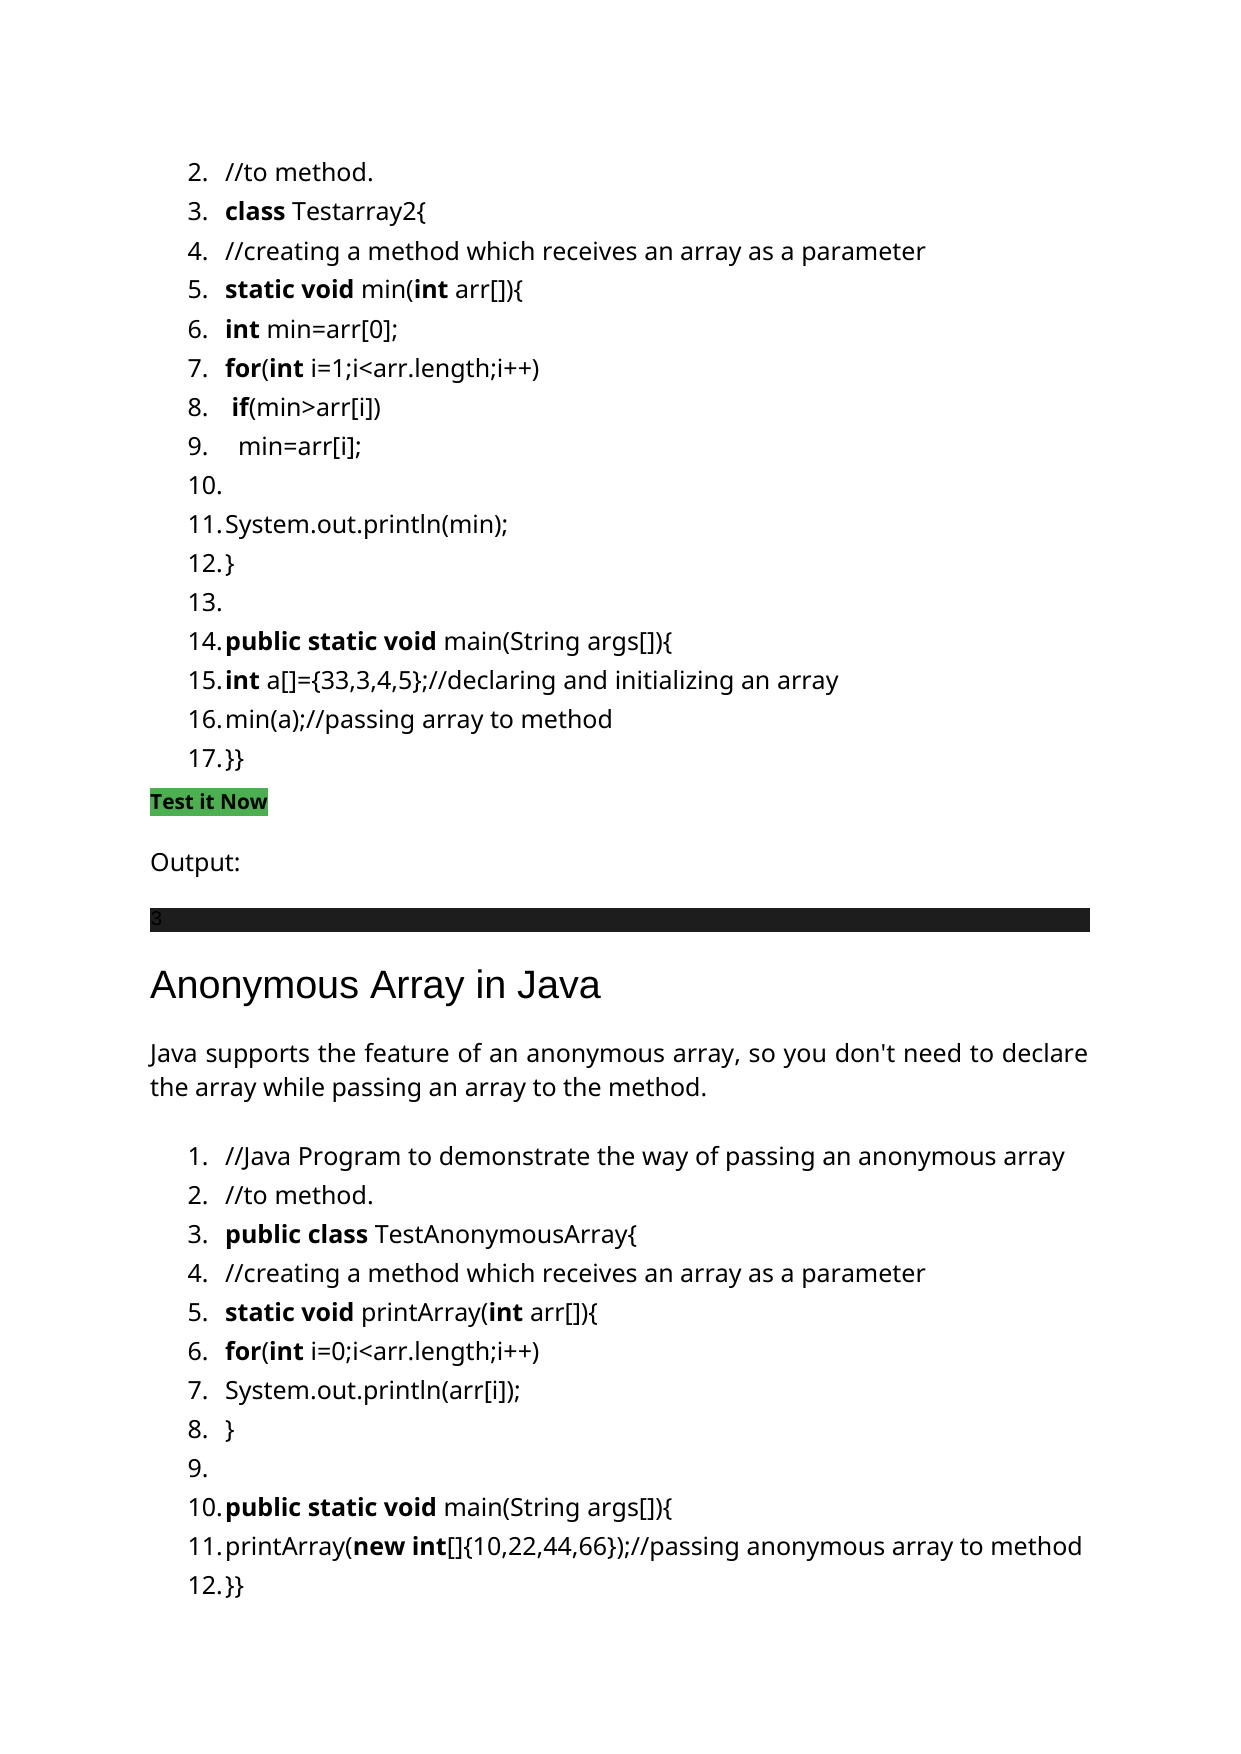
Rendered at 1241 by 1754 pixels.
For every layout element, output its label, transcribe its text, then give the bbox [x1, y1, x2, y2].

list public static void main(String args[]){ [187, 1485, 1090, 1524]
list } [187, 541, 1090, 580]
list }} [187, 1563, 1090, 1602]
text 3 [150, 908, 1090, 932]
text Output: [150, 845, 1090, 879]
list min(a);//passing array to method [187, 697, 1090, 736]
list printArray(new int[]{10,22,44,66});//passing anonymous array to method [187, 1524, 1090, 1563]
text Test it Now [150, 787, 1090, 816]
list static void min(int arr[]){ [187, 267, 1090, 306]
list //creating a method which receives an array as a parameter [187, 228, 1090, 267]
list if(min>arr[i]) [187, 384, 1090, 423]
list public static void main(String args[]){ [187, 619, 1090, 658]
list //to method. [187, 1172, 1090, 1211]
list //creating a method which receives an array as a parameter [187, 1250, 1090, 1289]
list }} [187, 736, 1090, 775]
list for(int i=0;i<arr.length;i++) [187, 1328, 1090, 1368]
list static void printArray(int arr[]){ [187, 1289, 1090, 1328]
list int a[]={33,3,4,5};//declaring and initializing an array [187, 658, 1090, 697]
list System.out.println(min); [187, 502, 1090, 541]
list int min=arr[0]; [187, 306, 1090, 345]
list //to method. [187, 150, 1090, 189]
list } [187, 1407, 1090, 1446]
list class Testarray2{ [187, 189, 1090, 228]
list min=arr[i]; [187, 423, 1090, 462]
text Java supports the feature of an anonymous array, so you don't need to declare the array while passing an array to the method. [150, 1036, 1090, 1104]
list System.out.println(arr[i]); [187, 1368, 1090, 1407]
list for(int i=1;i<arr.length;i++) [187, 345, 1090, 384]
list public class TestAnonymousArray{ [187, 1211, 1090, 1250]
list //Java Program to demonstrate the way of passing an anonymous array [187, 1133, 1090, 1172]
text Anonymous Array in Java [150, 961, 1090, 1007]
